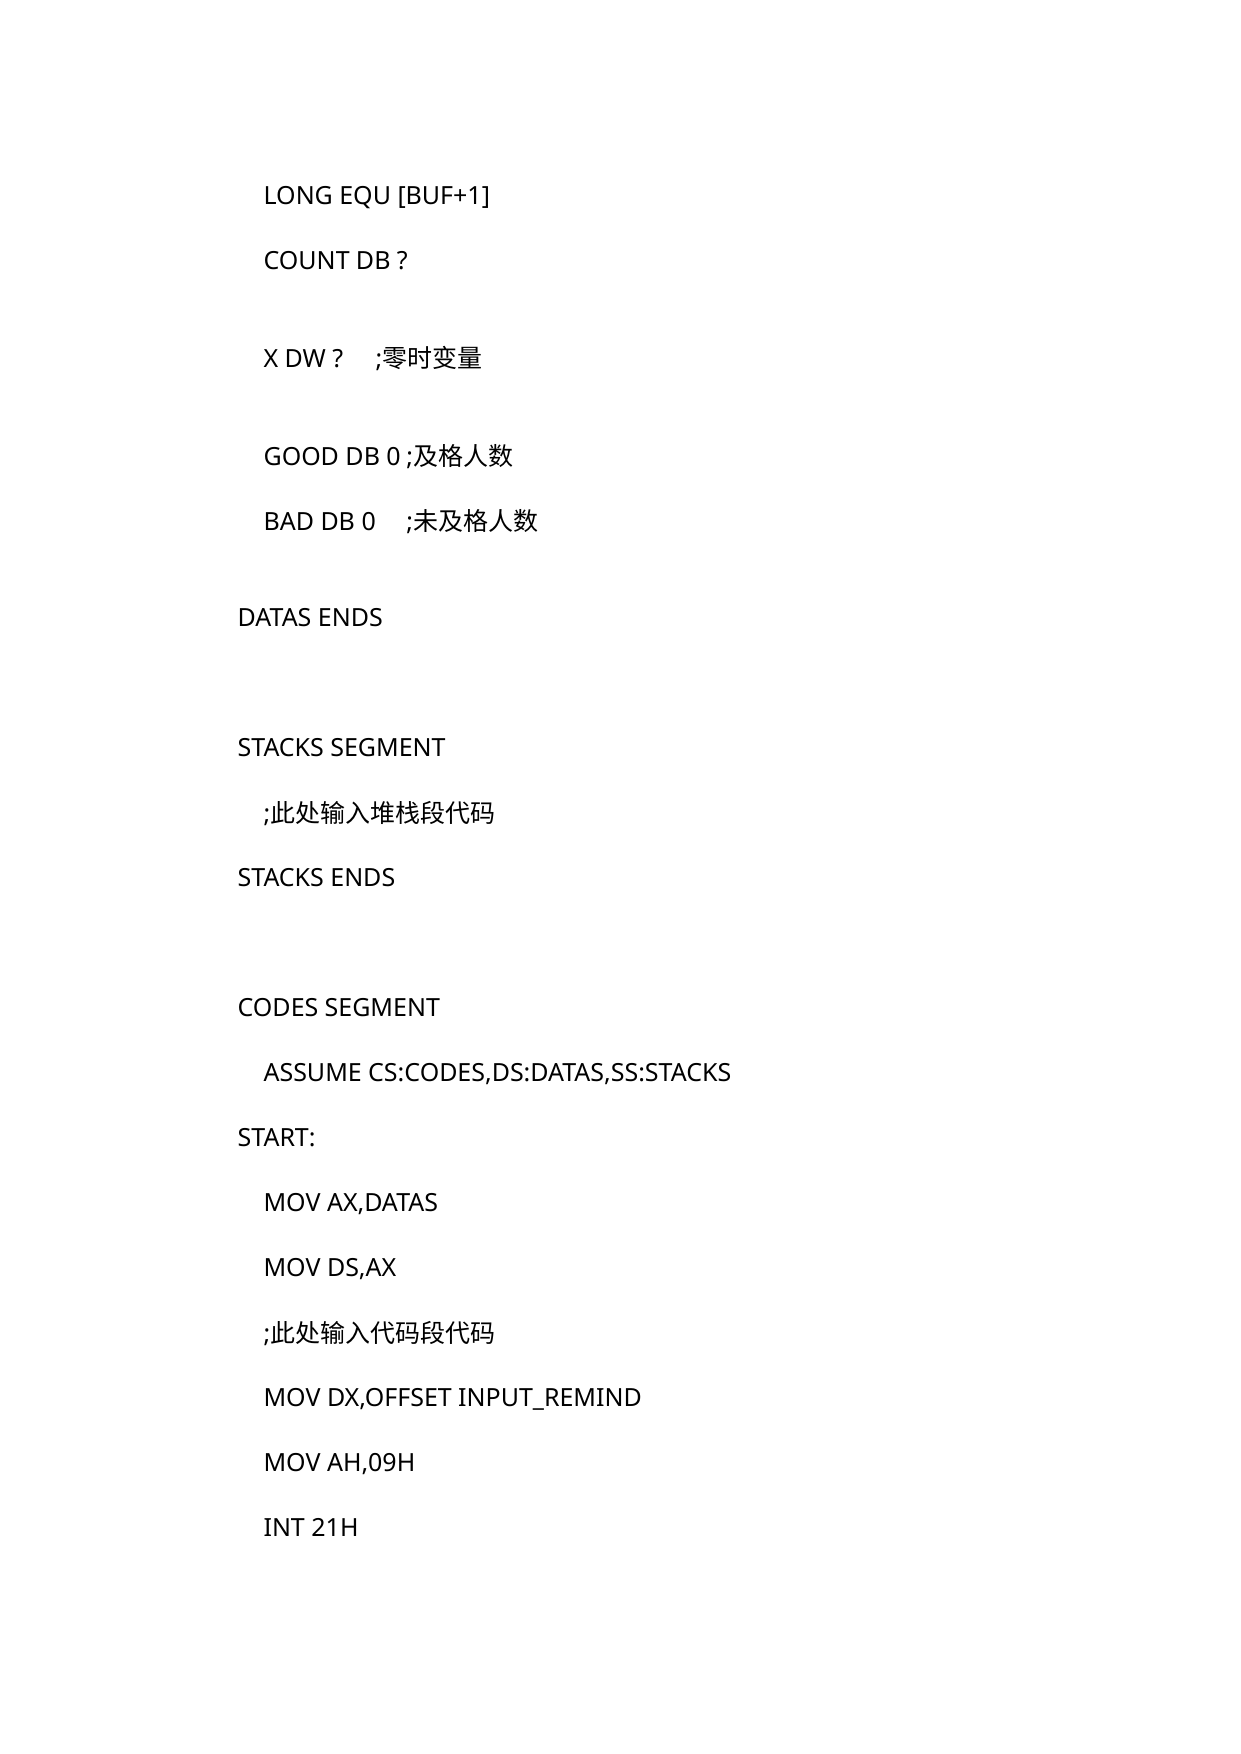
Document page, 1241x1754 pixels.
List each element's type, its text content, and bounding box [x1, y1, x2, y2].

text GOOD DB 0 ;及格人数 [187, 422, 1053, 487]
text MOV DS,AX [187, 1234, 1053, 1299]
text START: [187, 1104, 1053, 1169]
text ;此处输入堆栈段代码 [187, 779, 1053, 844]
text ASSUME CS:CODES,DS:DATAS,SS:STACKS [187, 1039, 1053, 1104]
text ;此处输入代码段代码 [187, 1299, 1053, 1364]
text LONG EQU [BUF+1] [187, 162, 1053, 227]
text STACKS ENDS [187, 844, 1053, 909]
text DATAS ENDS [187, 584, 1053, 649]
text BAD DB 0 ;未及格人数 [187, 487, 1053, 552]
text MOV AX,DATAS [187, 1169, 1053, 1234]
text INT 21H [187, 1494, 1053, 1559]
text COUNT DB ? [187, 227, 1053, 292]
text MOV AH,09H [187, 1429, 1053, 1494]
text X DW ? ;零时变量 [187, 324, 1053, 389]
text CODES SEGMENT [187, 974, 1053, 1039]
text MOV DX,OFFSET INPUT_REMIND [187, 1364, 1053, 1429]
text STACKS SEGMENT [187, 714, 1053, 779]
